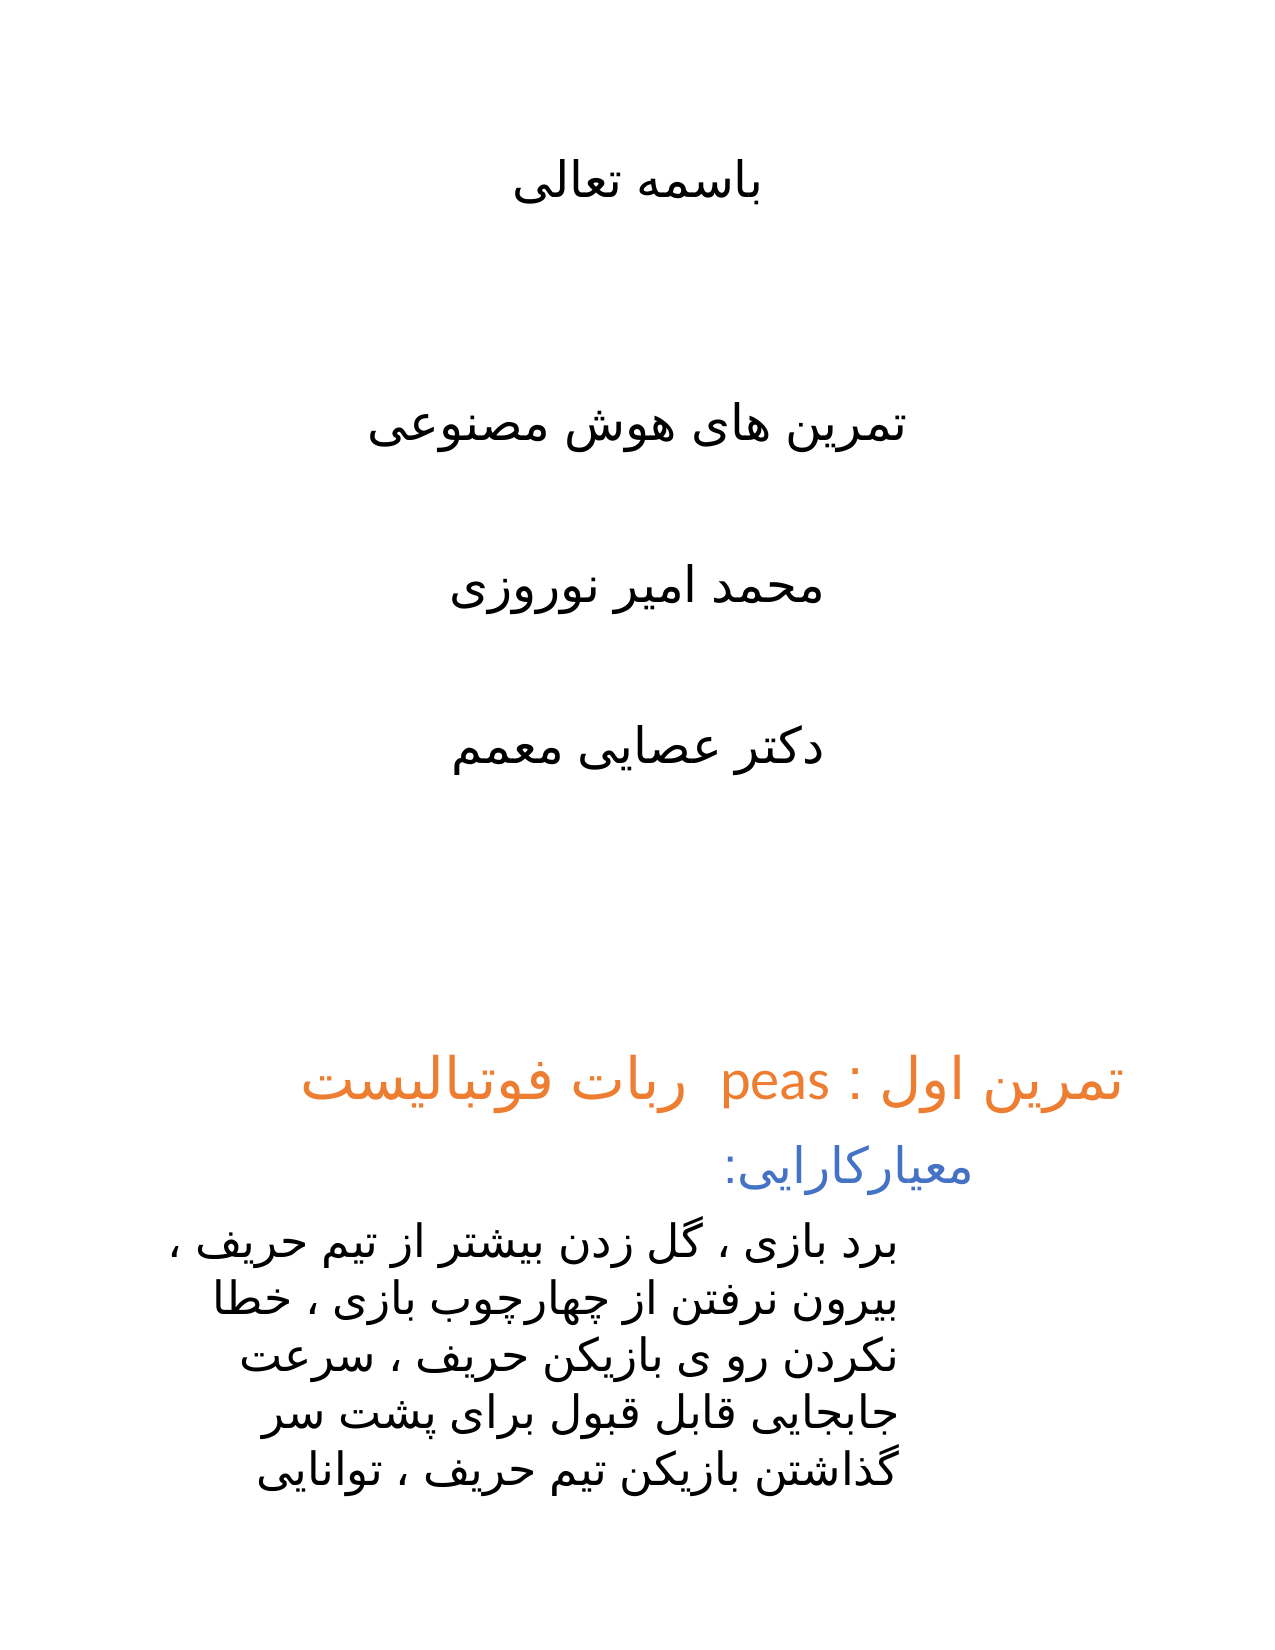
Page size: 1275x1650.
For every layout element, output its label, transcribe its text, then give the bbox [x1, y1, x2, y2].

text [150, 1215, 900, 1495]
text تمرین های هوش مصنوعی [150, 394, 1125, 451]
text تمرین اول : peas ربات فوتبالیست [150, 1042, 1125, 1114]
text باسمه تعالی [150, 150, 1125, 207]
text دکتر عصایی معمم [150, 716, 1125, 774]
text معیارکارایی: [150, 1136, 1125, 1193]
text محمد امیر نوروزی [150, 555, 1125, 612]
